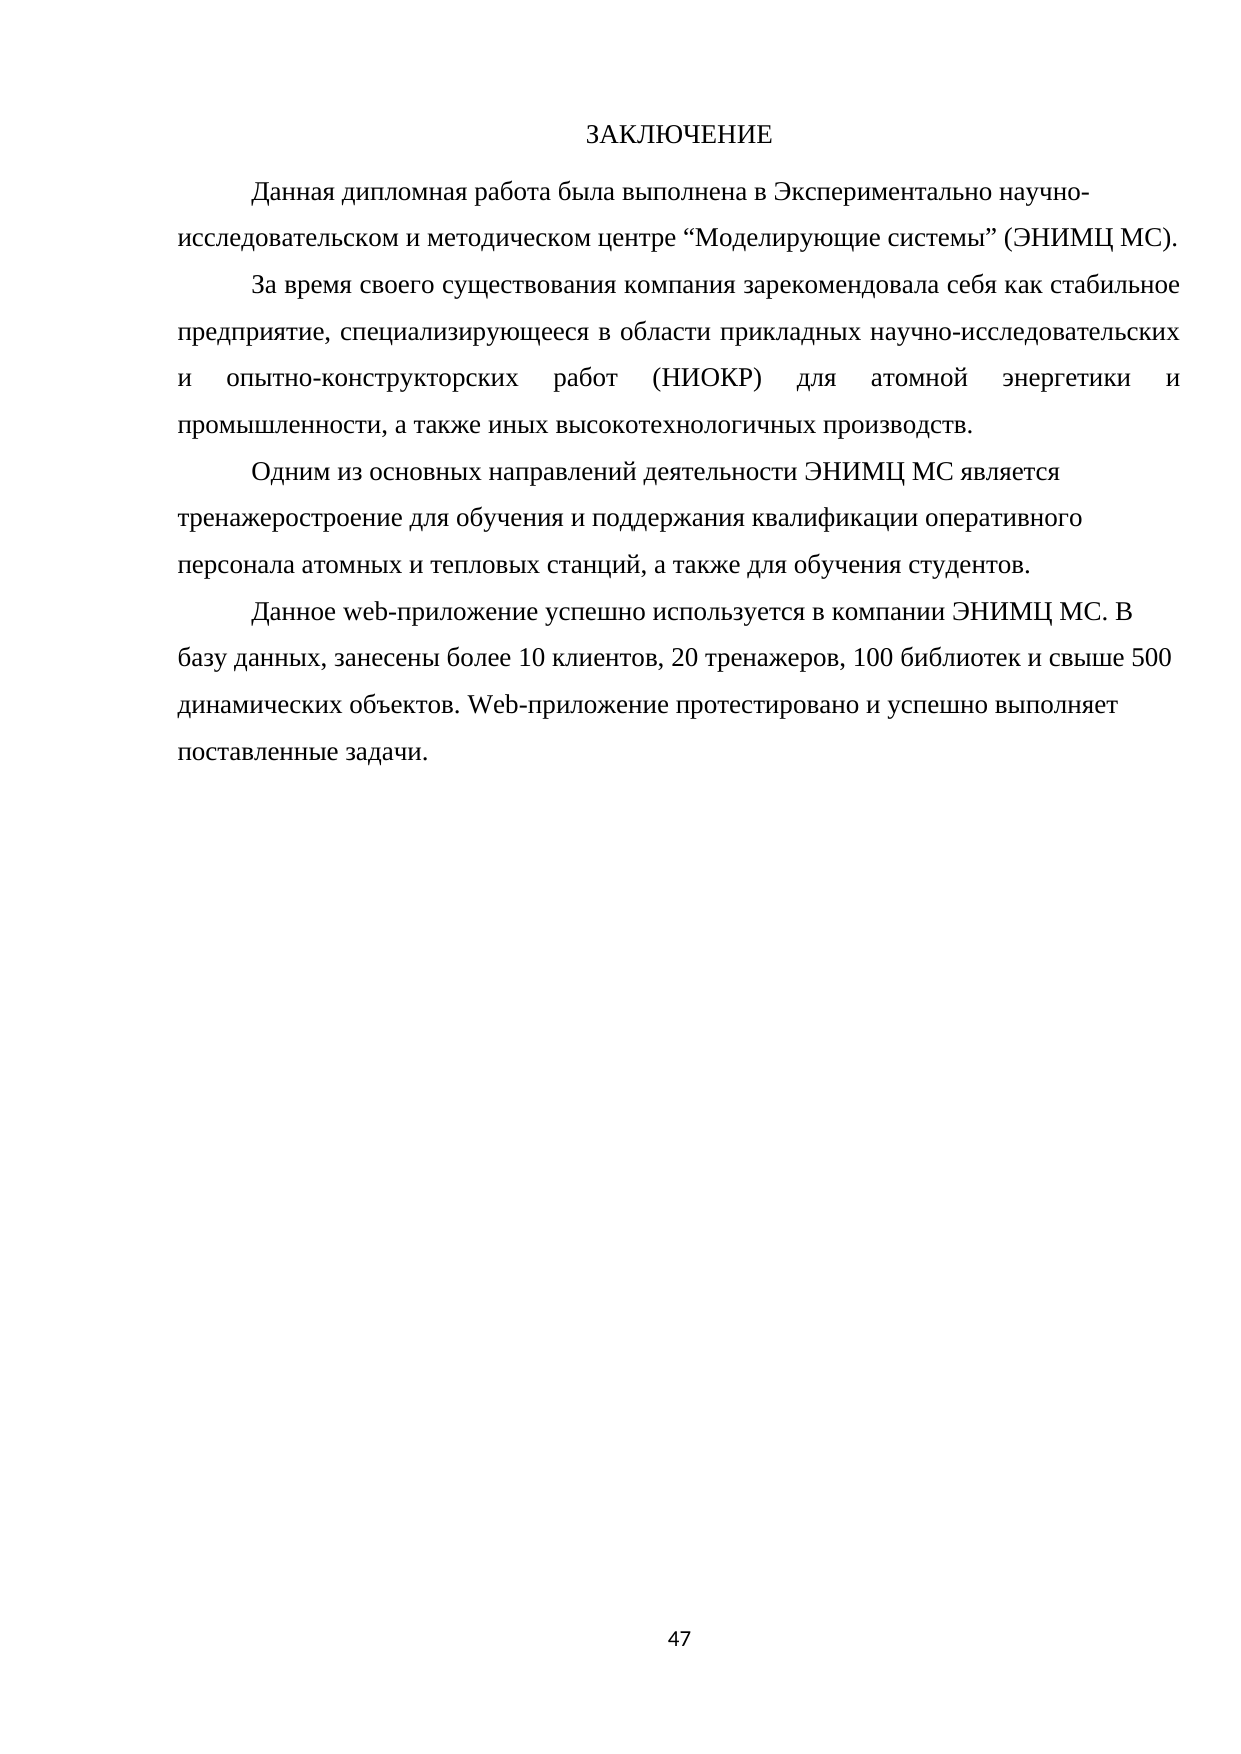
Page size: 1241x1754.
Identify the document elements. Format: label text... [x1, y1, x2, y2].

text За время своего существования компания зарекомендовала себя как стабильное предприятие, специализирующееся в области прикладных научно-исследовательских и опытно-конструкторских работ (НИОКР) для атомной энергетики и промышленности, а также иных высокотехнологичных производств. [177, 268, 1181, 439]
text Данная дипломная работа была выполнена в Экспериментально научно-исследовательском и методическом центре “Моделирующие системы” (ЭНИМЦ МС). [177, 175, 1181, 252]
text Одним из основных направлений деятельности ЭНИМЦ МС является тренажеростроение для обучения и поддержания квалификации оперативного персонала атомных и тепловых станций, а также для обучения студентов. [177, 455, 1181, 579]
text Данное web-приложение успешно используется в компании ЭНИМЦ МС. В базу данных, занесены более 10 клиентов, 20 тренажеров, 100 библиотек и свыше 500 динамических объектов. Web-приложение протестировано и успешно выполняет поставленные задачи. [177, 595, 1181, 766]
text ЗАКЛЮЧЕНИЕ [177, 118, 1181, 149]
